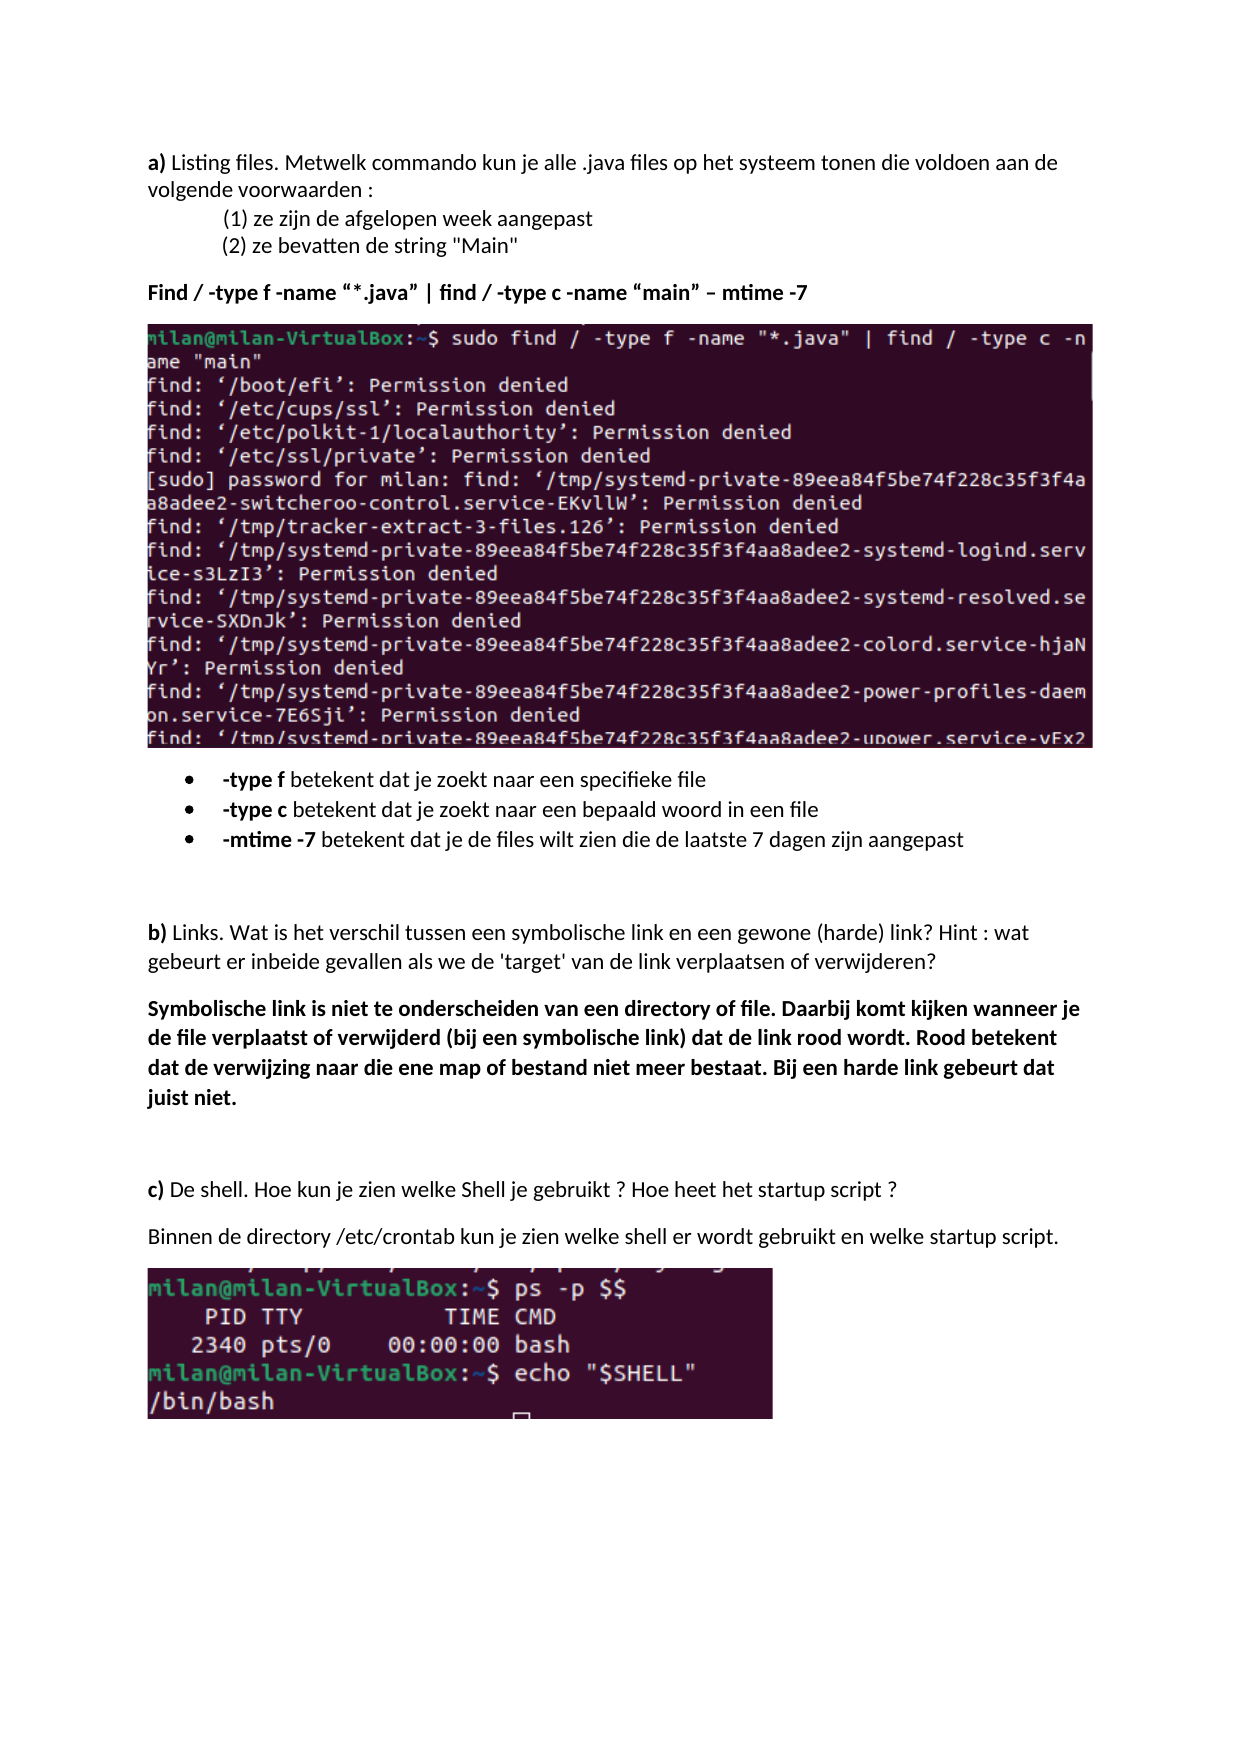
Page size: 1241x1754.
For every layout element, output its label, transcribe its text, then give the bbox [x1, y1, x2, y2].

text (2) ze bevatten de string "Main" [148, 232, 1093, 260]
picture [147, 1268, 773, 1419]
text Symbolische link is niet te onderscheiden van een directory of file. Daarbij komt kijken wanneer je de file verplaatst of verwijderd (bij een symbolische link) dat de link rood wordt. Rood betekent dat de verwijzing naar die ene map of bestand niet meer bestaat. Bij een harde link gebeurt dat juist niet. [148, 994, 1093, 1111]
list -type f betekent dat je zoekt naar een specifieke file [185, 766, 1093, 794]
picture [147, 324, 1093, 748]
list -mtime -7 betekent dat je de files wilt zien die de laatste 7 dagen zijn aangepast [185, 825, 1093, 853]
text (1) ze zijn de afgelopen week aangepast [148, 204, 1093, 232]
text a) Listing files. Metwelk commando kun je alle .java files op het systeem tonen die voldoen aan de volgende voorwaarden : [148, 148, 1093, 204]
text Binnen de directory /etc/crontab kun je zien welke shell er wordt gebruikt en welke startup script. [148, 1222, 1093, 1250]
list -type c betekent dat je zoekt naar een bepaald woord in een file [185, 795, 1093, 823]
text Find / -type f -name “*.java” | find / -type c -name “main” – mtime -7 [148, 278, 1093, 306]
text c) De shell. Hoe kun je zien welke Shell je gebruikt ? Hoe heet het startup script ? [148, 1176, 1093, 1203]
text b) Links. Wat is het verschil tussen een symbolische link en een gewone (harde) link? Hint : wat gebeurt er inbeide gevallen als we de 'target' van de link verplaatsen of verwijderen? [148, 918, 1093, 975]
